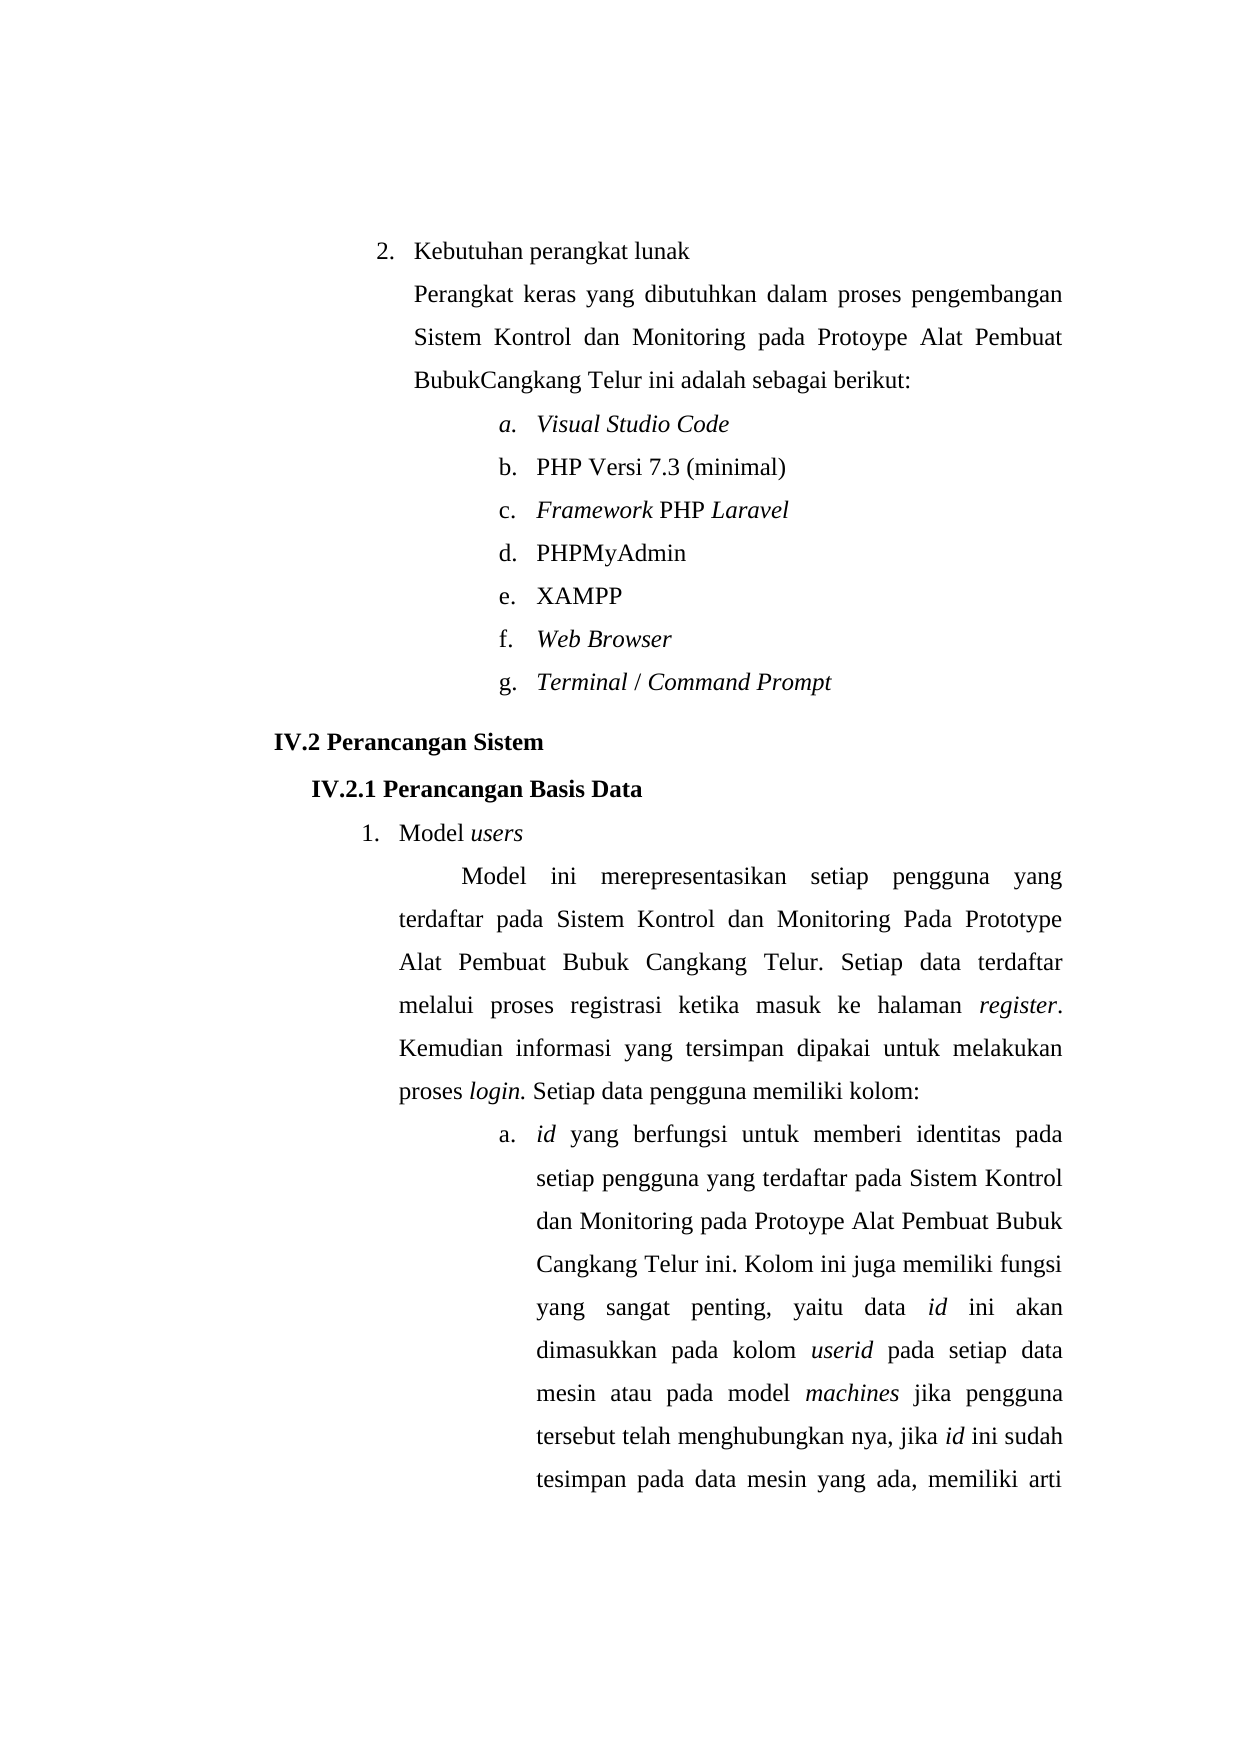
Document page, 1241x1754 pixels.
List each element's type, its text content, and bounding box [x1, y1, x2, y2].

list PHP Versi 7.3 (minimal) [499, 452, 1063, 481]
list PHPMyAdmin [499, 538, 1063, 567]
list Model users [361, 818, 1063, 846]
list XAMPP [499, 581, 1063, 610]
subtitle Perancangan Sistem [274, 727, 1063, 756]
list Model ini merepresentasikan setiap pengguna yang terdaftar pada Sistem Kontrol dan Monitoring Pada Prototype Alat Pembuat Bubuk Cangkang Telur. Setiap data terdaftar melalui proses registrasi ketika masuk ke halaman register. Kemudian informasi yang tersimpan dipakai untuk melakukan proses login. Setiap data pengguna memiliki kolom: [399, 861, 1063, 1105]
list Terminal / Command Prompt [499, 667, 1063, 696]
list Kebutuhan perangkat lunak [376, 236, 1063, 265]
list Framework PHP Laravel [499, 495, 1063, 524]
subtitle Perancangan Basis Data [311, 774, 1063, 803]
list Visual Studio Code [499, 409, 1063, 437]
list Web Browser [499, 624, 1063, 653]
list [499, 1119, 1063, 1493]
